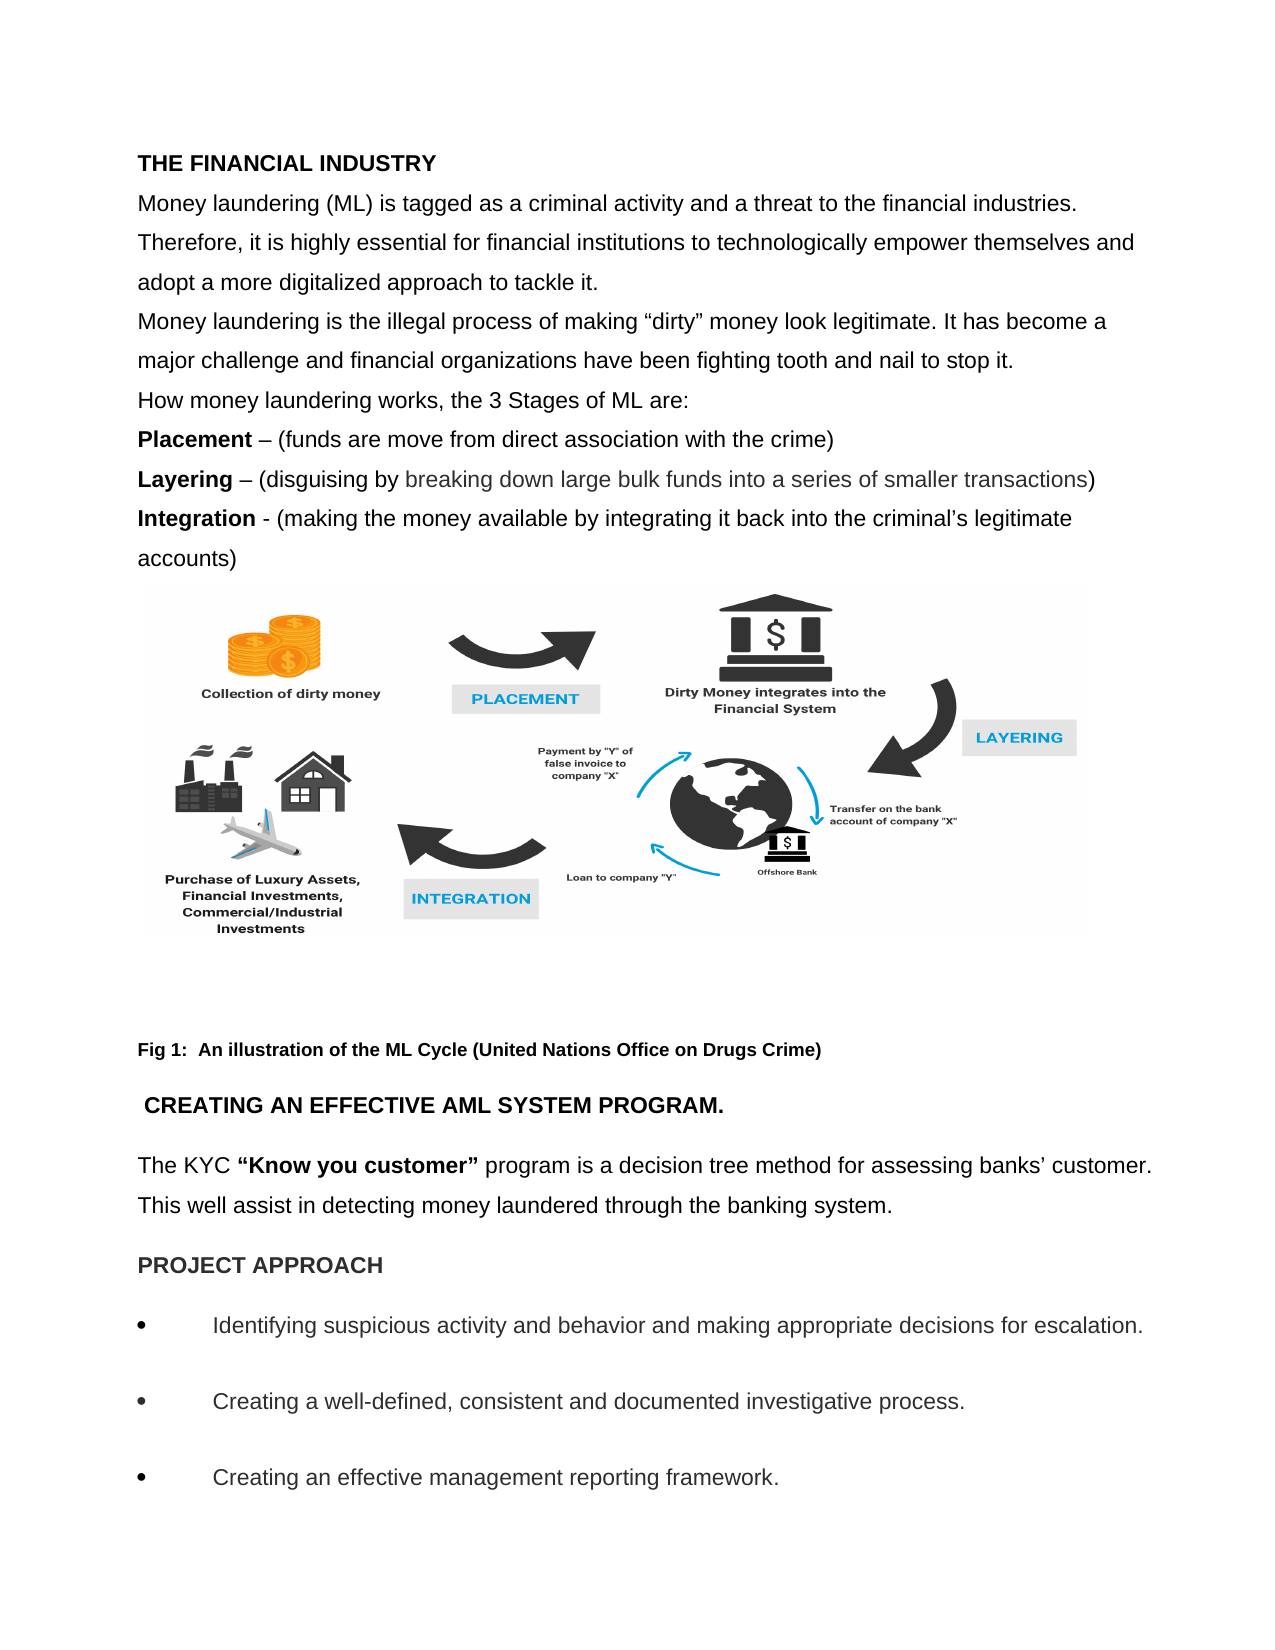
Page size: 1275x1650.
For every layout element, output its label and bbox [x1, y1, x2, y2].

picture [143, 586, 1089, 939]
